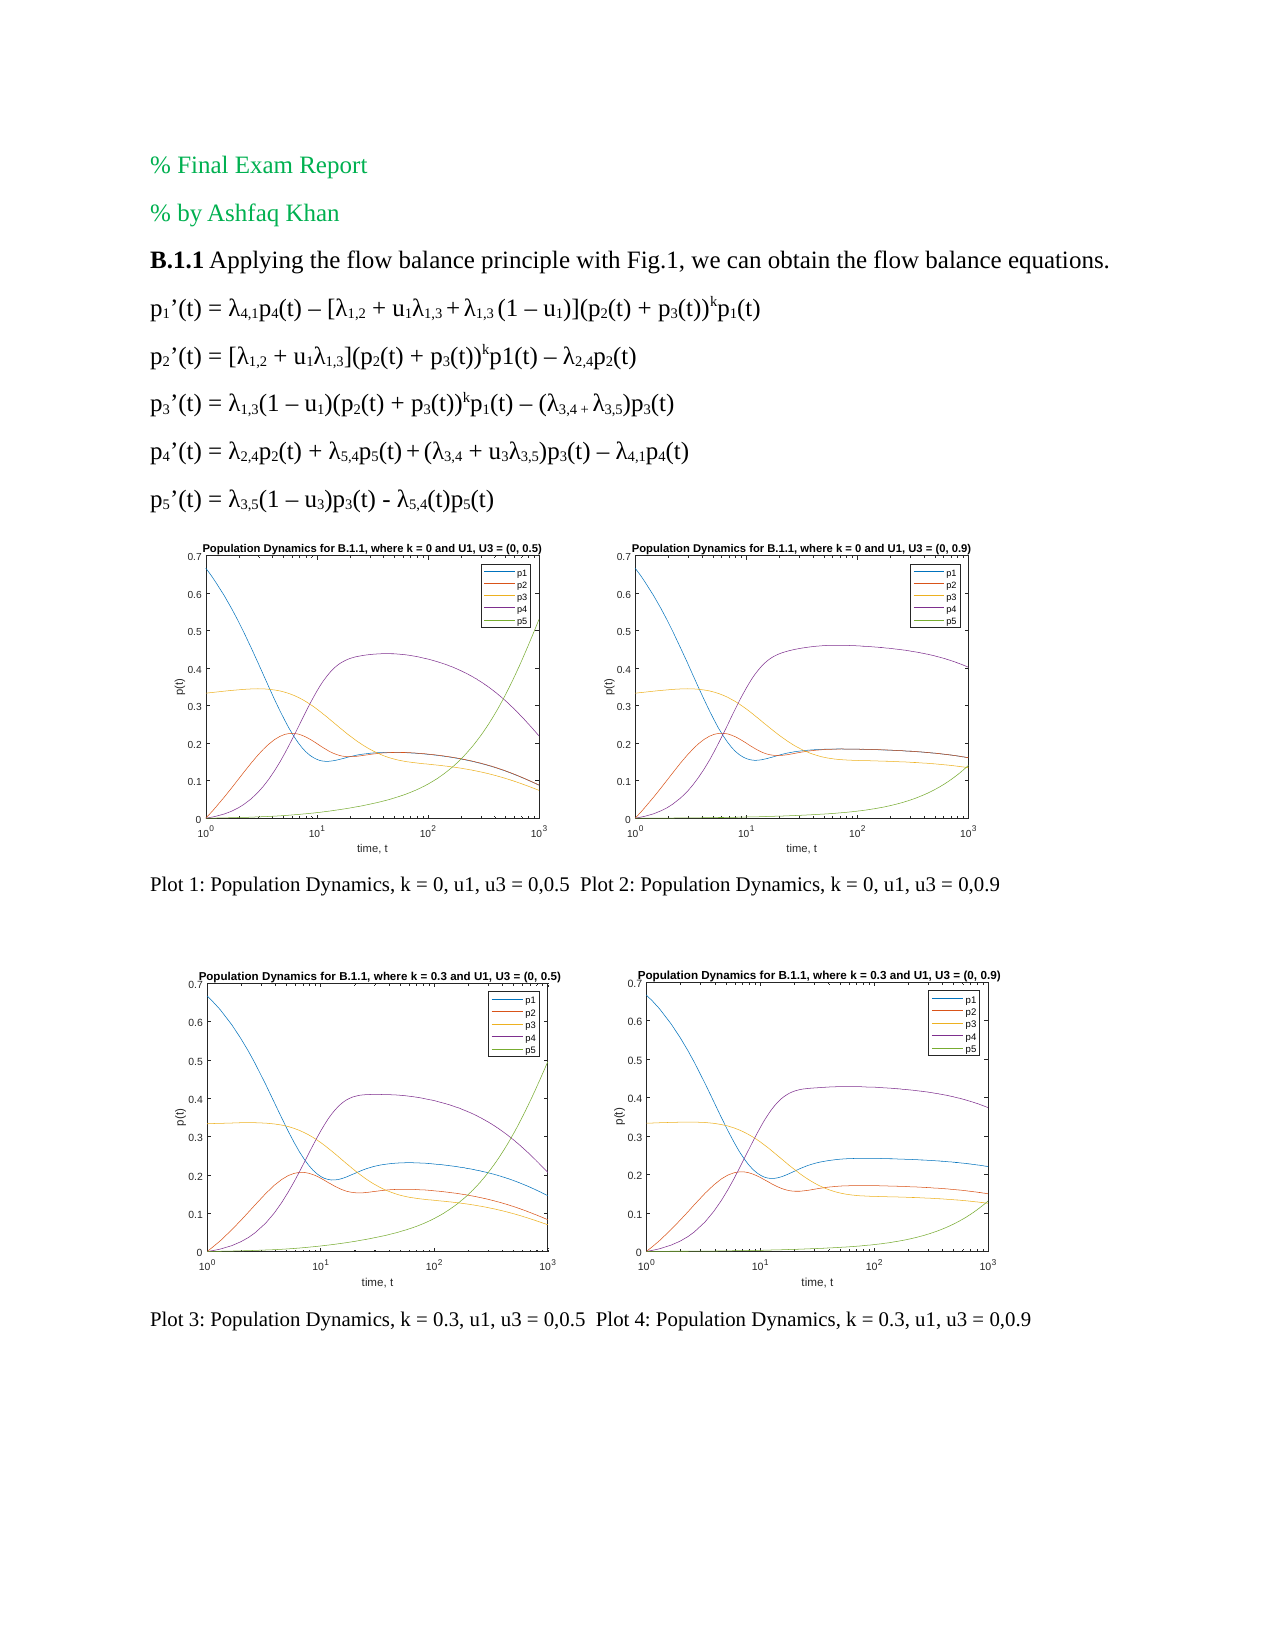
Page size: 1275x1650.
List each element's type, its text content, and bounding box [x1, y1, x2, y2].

text p1’(t) = λ4,1p4(t) – [λ1,2 + u1λ1,3 + λ1,3 (1 – u1)](p2(t) + p3(t))kp1(t) [150, 293, 1125, 322]
text % Final Exam Report [150, 150, 1125, 179]
text Plot 1: Population Dynamics, k = 0, u1, u3 = 0,0.5 Plot 2: Population Dynamics, k = 0, u1, u3 = 0,0.9 [150, 872, 1125, 896]
text p5’(t) = λ3,5(1 – u3)p3(t) - λ5,4(t)p5(t) [150, 484, 1125, 513]
text Plot 3: Population Dynamics, k = 0.3, u1, u3 = 0,0.5 Plot 4: Population Dynamics, k = 0.3, u1, u3 = 0,0.9 [150, 1306, 1125, 1331]
text p4’(t) = λ2,4p2(t) + λ5,4p5(t) + (λ3,4 + u3λ3,5)p3(t) – λ4,1p4(t) [150, 436, 1125, 465]
text % by Ashfaq Khan [150, 198, 1125, 226]
text p3’(t) = λ1,3(1 – u1)(p2(t) + p3(t))kp1(t) – (λ3,4 + λ3,5)p3(t) [150, 388, 1125, 417]
text B.1.1 Applying the flow balance principle with Fig.1, we can obtain the flow balance equations. [150, 245, 1125, 274]
text p2’(t) = [λ1,2 + u1λ1,3](p2(t) + p3(t))kp1(t) – λ2,4p2(t) [150, 341, 1125, 369]
